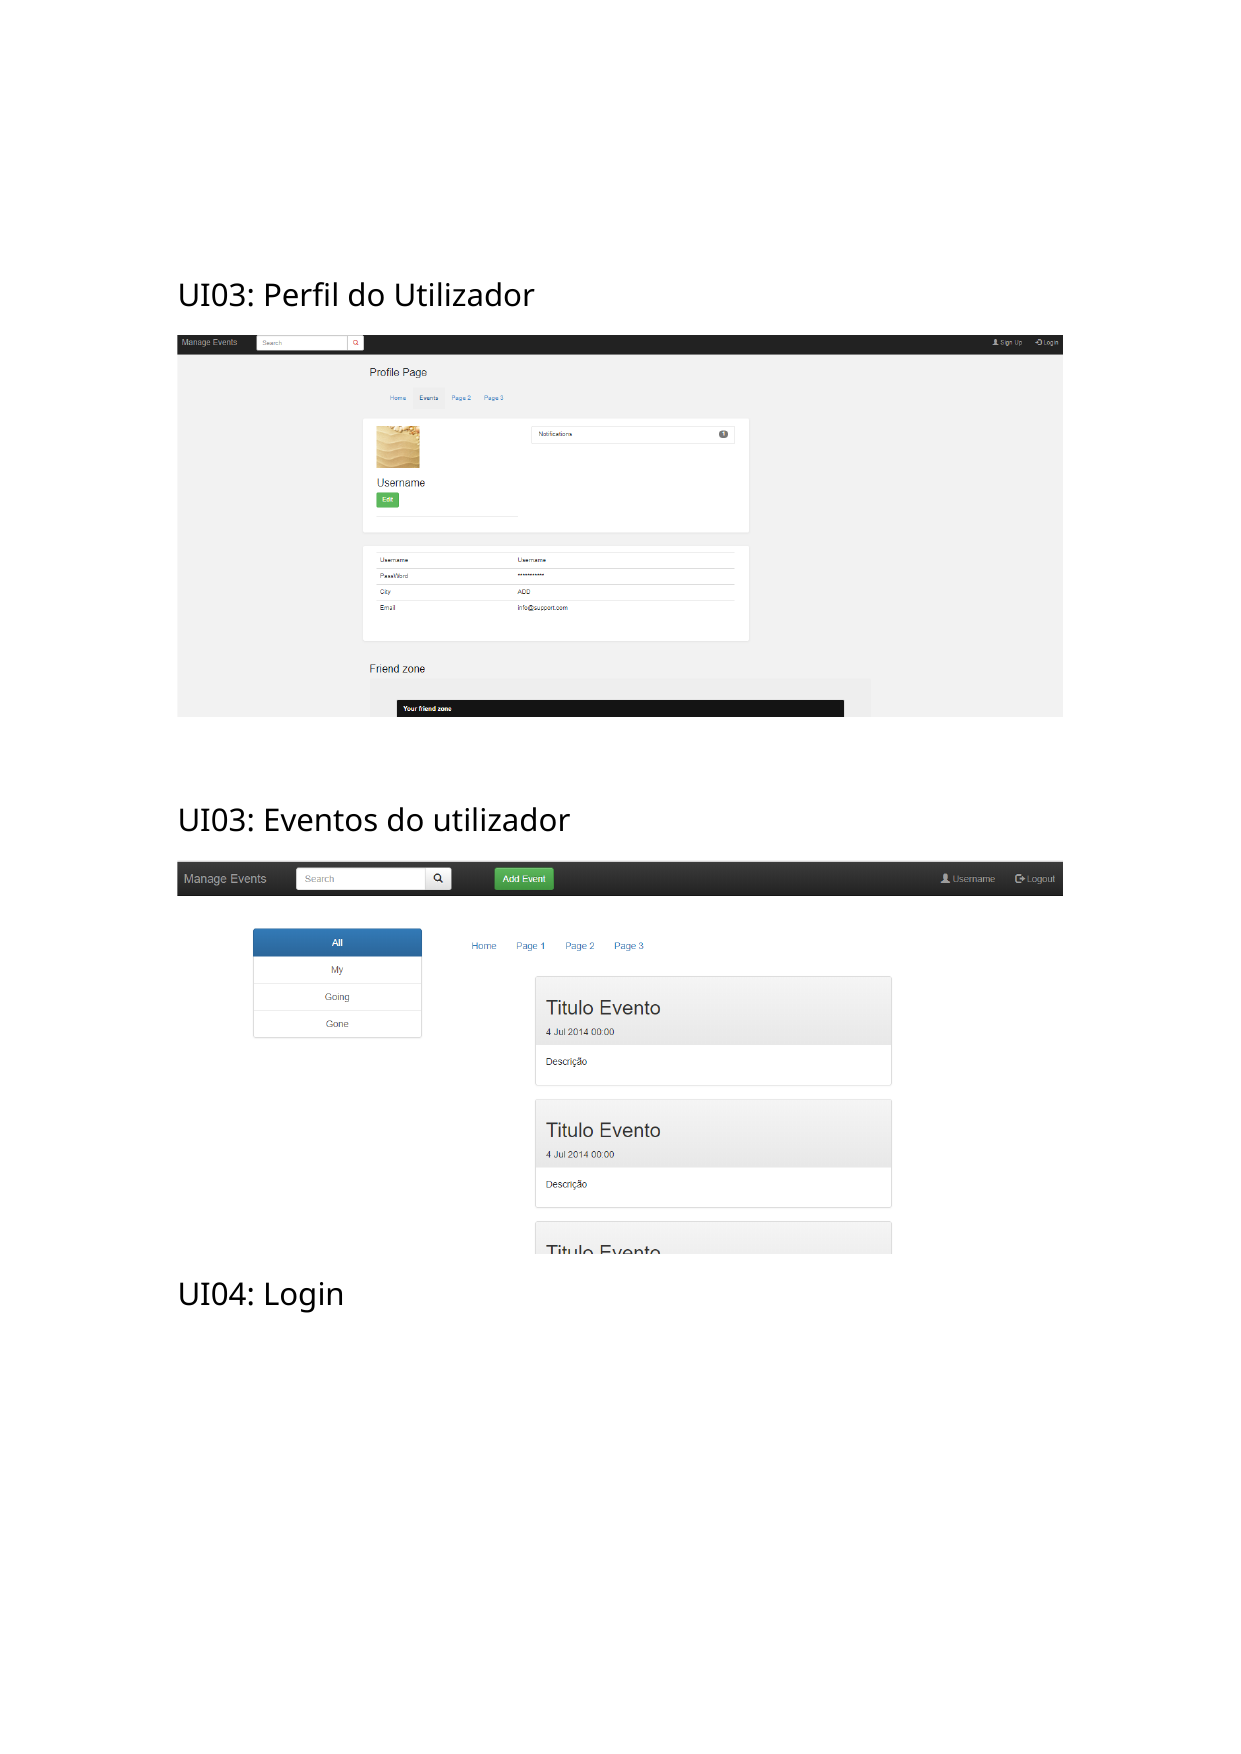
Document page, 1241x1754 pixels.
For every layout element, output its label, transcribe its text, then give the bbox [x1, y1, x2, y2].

picture [177, 860, 1063, 1254]
text UI03: Eventos do utilizador [177, 798, 1063, 841]
text UI03: Perfil do Utilizador [177, 273, 1063, 315]
text UI04: Login [177, 1272, 1063, 1315]
picture [177, 335, 1063, 717]
